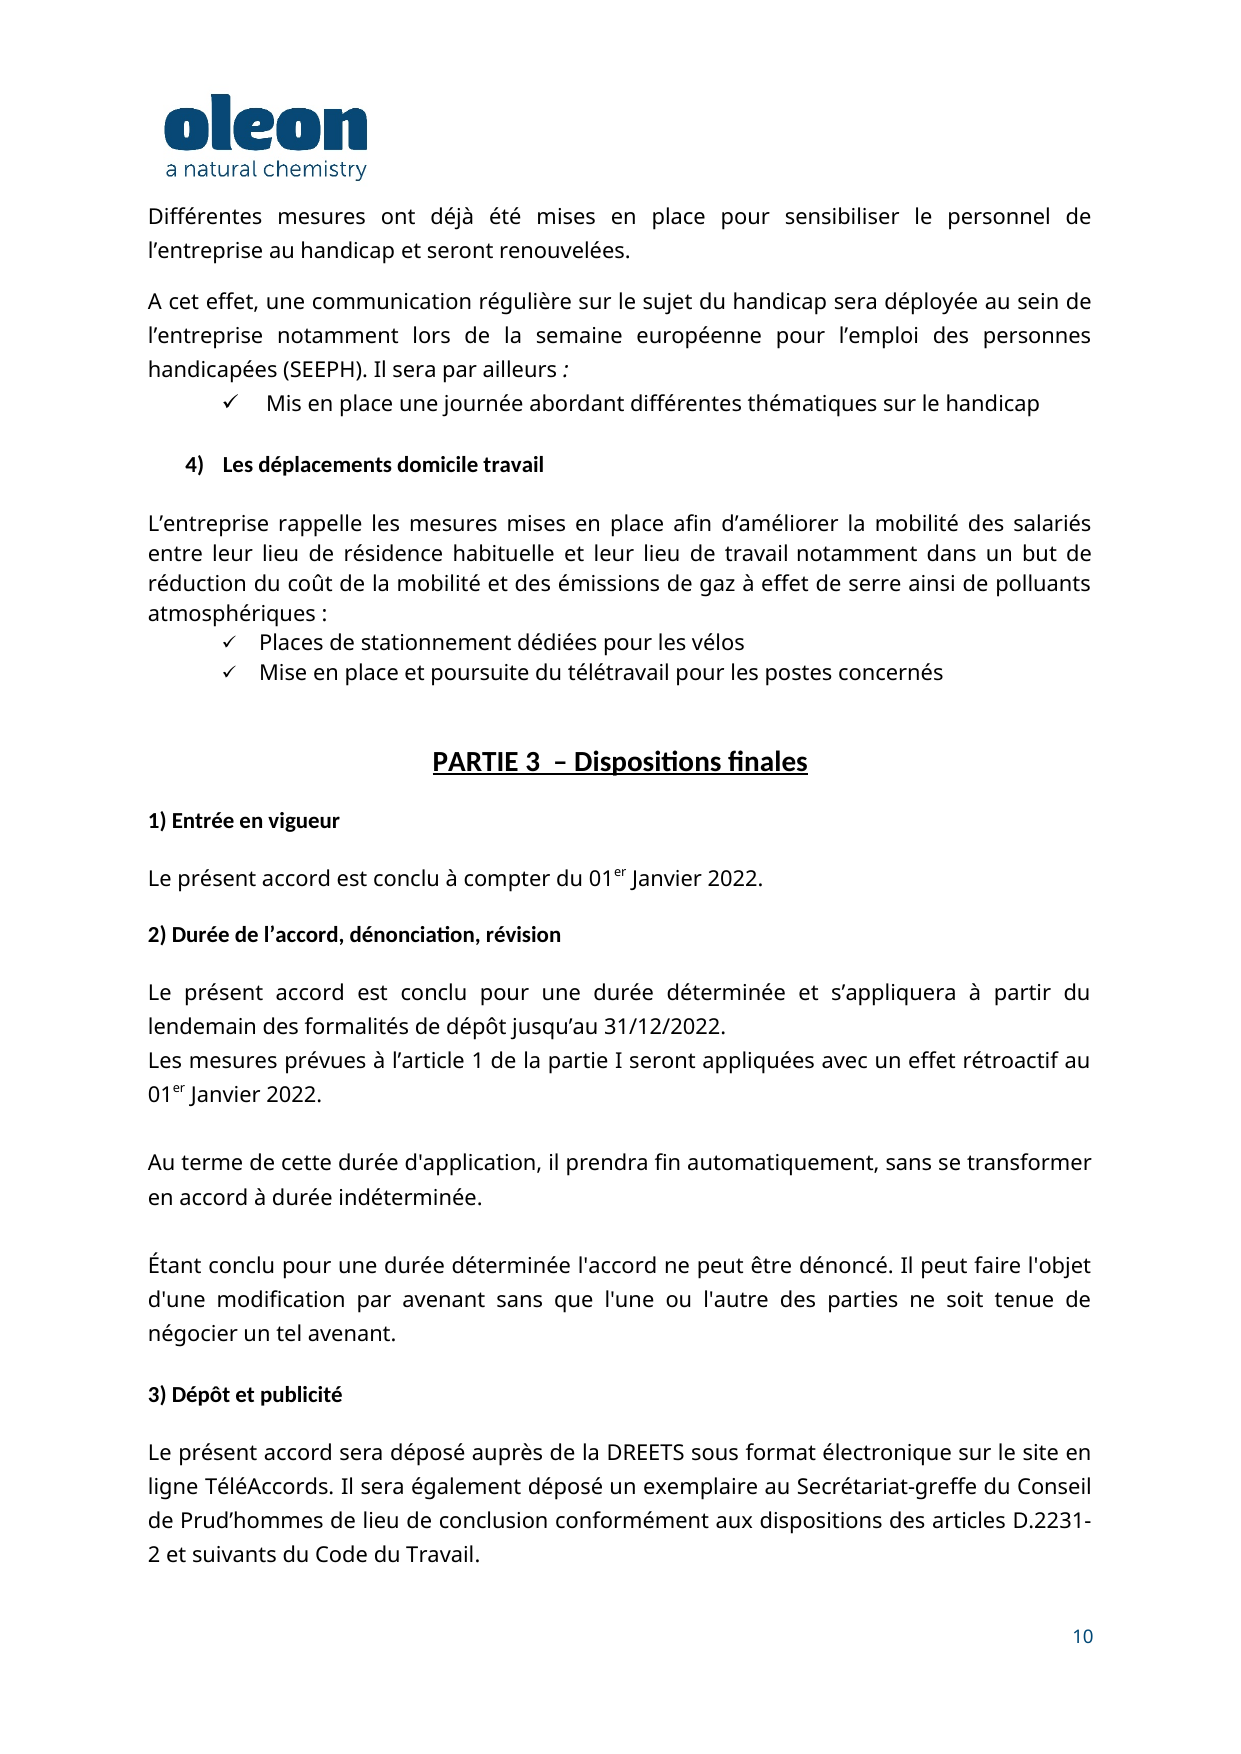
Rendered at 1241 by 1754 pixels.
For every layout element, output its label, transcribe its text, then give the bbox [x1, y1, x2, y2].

list Les déplacements domicile travail [185, 450, 1093, 478]
text Étant conclu pour une durée déterminée l'accord ne peut être dénoncé. Il peut faire l'objet d'une modification par avenant sans que l'une ou l'autre des parties ne soit tenue de négocier un tel avenant. [148, 1250, 1093, 1348]
text Au terme de cette durée d'application, il prendra fin automatiquement, sans se transformer en accord à durée indéterminée. [148, 1147, 1093, 1211]
text 2) Durée de l’accord, dénonciation, révision [148, 921, 1093, 948]
text Différentes mesures ont déjà été mises en place pour sensibiliser le personnel de l’entreprise au handicap et seront renouvelées. [148, 201, 1093, 265]
list Mis en place une journée abordant différentes thématiques sur le handicap [221, 388, 1093, 418]
text Le présent accord est conclu pour une durée déterminée et s’appliquera à partir du lendemain des formalités de dépôt jusqu’au 31/12/2022. [148, 977, 1093, 1041]
text 3) Dépôt et publicité [148, 1380, 1093, 1408]
list Mise en place et poursuite du télétravail pour les postes concernés [221, 657, 1093, 687]
text 1) Entrée en vigueur [148, 807, 1093, 835]
list Places de stationnement dédiées pour les vélos [221, 627, 1093, 657]
text Les mesures prévues à l’article 1 de la partie I seront appliquées avec un effet rétroactif au 01er Janvier 2022. [148, 1045, 1093, 1109]
text A cet effet, une communication régulière sur le sujet du handicap sera déployée au sein de l’entreprise notamment lors de la semaine européenne pour l’emploi des personnes handicapées (SEEPH). Il sera par ailleurs : [148, 286, 1093, 384]
text PARTIE 3 – Dispositions finales [148, 743, 1093, 779]
picture [147, 75, 384, 201]
text Le présent accord sera déposé auprès de la DREETS sous format électronique sur le site en ligne TéléAccords. Il sera également déposé un exemplaire au Secrétariat-greffe du Conseil de Prud’hommes de lieu de conclusion conformément aux dispositions des articles D.2231-2 et suivants du Code du Travail. [148, 1436, 1093, 1569]
text L’entreprise rappelle les mesures mises en place afin d’améliorer la mobilité des salariés entre leur lieu de résidence habituelle et leur lieu de travail notamment dans un but de réduction du coût de la mobilité et des émissions de gaz à effet de serre ainsi de polluants atmosphériques : [148, 508, 1093, 627]
text Le présent accord est conclu à compter du 01er Janvier 2022. [148, 863, 1093, 892]
